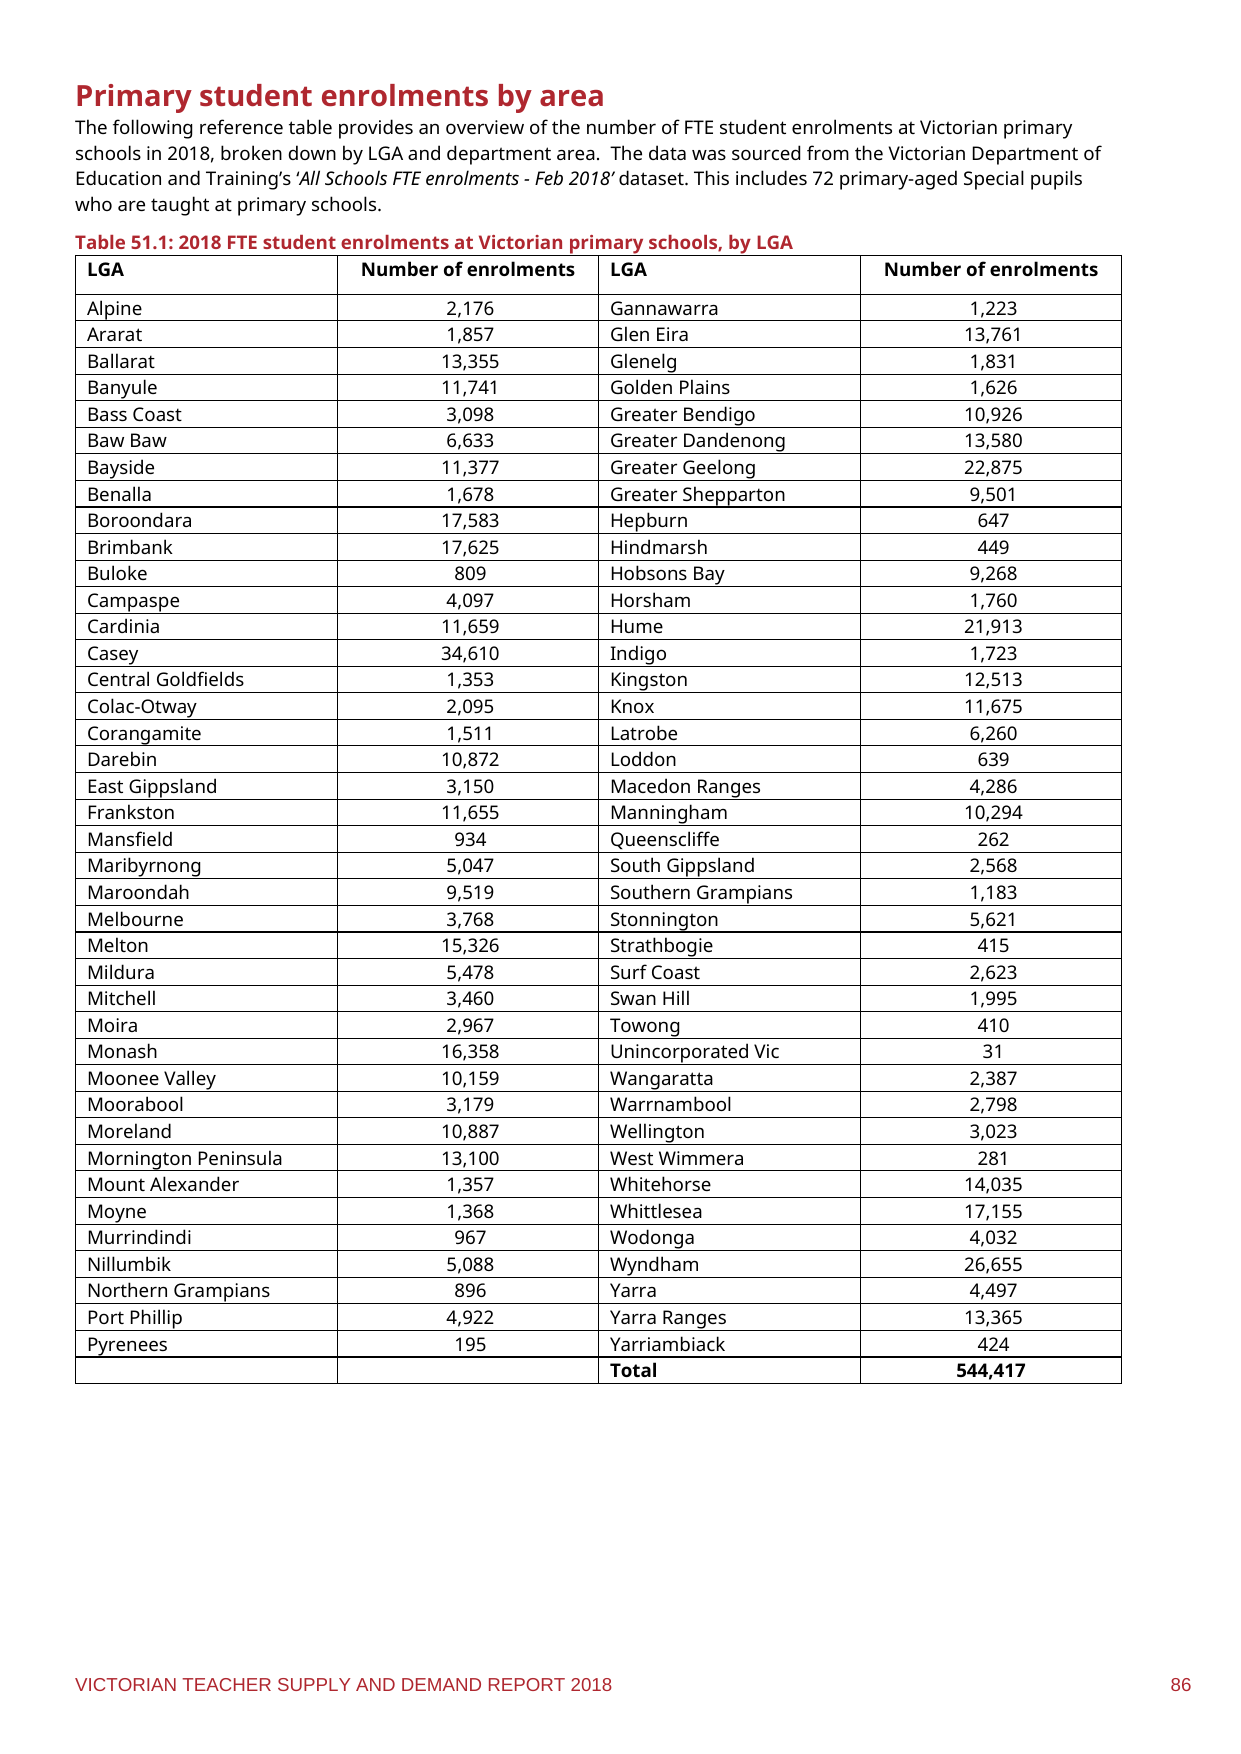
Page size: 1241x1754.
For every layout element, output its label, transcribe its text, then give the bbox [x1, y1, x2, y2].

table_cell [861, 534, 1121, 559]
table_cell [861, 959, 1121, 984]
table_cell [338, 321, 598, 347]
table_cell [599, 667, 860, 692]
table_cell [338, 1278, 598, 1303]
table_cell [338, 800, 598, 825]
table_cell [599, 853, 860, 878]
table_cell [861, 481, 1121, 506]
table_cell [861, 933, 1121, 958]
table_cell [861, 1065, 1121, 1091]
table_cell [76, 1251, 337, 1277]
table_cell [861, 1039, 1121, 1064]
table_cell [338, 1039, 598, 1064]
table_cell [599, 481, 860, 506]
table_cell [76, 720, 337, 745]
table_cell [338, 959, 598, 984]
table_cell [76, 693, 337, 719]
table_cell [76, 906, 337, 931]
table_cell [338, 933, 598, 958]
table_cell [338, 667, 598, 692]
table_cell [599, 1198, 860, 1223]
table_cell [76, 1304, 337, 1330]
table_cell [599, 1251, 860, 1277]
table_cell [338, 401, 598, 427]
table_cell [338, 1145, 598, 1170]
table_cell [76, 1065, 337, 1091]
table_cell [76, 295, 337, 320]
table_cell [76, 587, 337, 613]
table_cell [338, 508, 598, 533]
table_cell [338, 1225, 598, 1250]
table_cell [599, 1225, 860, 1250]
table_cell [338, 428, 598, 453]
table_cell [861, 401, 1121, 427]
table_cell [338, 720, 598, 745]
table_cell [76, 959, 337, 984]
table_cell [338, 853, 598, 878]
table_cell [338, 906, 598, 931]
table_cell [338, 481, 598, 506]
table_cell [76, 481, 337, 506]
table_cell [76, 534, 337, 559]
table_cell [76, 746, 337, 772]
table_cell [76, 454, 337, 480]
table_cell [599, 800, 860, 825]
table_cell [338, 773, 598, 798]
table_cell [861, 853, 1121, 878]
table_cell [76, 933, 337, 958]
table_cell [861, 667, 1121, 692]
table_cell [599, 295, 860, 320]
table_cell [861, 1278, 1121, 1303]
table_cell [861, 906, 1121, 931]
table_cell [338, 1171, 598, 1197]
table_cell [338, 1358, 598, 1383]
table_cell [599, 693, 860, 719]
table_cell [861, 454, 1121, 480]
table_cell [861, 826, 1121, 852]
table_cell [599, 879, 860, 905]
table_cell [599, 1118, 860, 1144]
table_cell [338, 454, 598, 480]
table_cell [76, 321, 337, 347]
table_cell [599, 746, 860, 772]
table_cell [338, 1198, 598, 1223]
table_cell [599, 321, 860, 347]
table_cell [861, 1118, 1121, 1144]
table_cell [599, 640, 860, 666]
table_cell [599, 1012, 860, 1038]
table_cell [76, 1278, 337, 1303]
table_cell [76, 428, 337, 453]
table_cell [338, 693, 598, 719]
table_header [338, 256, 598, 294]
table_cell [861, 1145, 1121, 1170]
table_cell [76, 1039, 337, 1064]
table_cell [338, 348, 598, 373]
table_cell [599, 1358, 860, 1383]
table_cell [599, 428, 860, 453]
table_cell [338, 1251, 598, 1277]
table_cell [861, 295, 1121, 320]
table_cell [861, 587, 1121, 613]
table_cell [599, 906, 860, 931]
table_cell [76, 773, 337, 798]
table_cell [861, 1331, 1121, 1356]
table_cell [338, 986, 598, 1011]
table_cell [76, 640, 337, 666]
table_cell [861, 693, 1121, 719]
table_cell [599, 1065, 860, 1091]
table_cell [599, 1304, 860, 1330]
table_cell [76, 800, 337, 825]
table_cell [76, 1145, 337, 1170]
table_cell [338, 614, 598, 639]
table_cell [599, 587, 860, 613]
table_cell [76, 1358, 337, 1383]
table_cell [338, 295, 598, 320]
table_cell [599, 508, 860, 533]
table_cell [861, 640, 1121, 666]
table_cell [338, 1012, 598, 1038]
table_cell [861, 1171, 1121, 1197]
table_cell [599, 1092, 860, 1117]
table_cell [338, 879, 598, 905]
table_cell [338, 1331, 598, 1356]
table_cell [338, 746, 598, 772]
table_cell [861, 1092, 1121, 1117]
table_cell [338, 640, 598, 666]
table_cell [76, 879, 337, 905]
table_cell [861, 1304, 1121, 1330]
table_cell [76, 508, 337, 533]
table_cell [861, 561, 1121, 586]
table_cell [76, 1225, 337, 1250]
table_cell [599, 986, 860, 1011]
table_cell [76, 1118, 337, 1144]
text The following reference table provides an overview of the number of FTE student enrolments at Victorian primary schools in 2018, broken down by LGA and department area. The data was sourced from the Victorian Department of Education and Training’s ‘All Schools FTE enrolments - Feb 2018’ dataset. This includes 72 primary-aged Special pupils who are taught at primary schools. [75, 115, 1122, 217]
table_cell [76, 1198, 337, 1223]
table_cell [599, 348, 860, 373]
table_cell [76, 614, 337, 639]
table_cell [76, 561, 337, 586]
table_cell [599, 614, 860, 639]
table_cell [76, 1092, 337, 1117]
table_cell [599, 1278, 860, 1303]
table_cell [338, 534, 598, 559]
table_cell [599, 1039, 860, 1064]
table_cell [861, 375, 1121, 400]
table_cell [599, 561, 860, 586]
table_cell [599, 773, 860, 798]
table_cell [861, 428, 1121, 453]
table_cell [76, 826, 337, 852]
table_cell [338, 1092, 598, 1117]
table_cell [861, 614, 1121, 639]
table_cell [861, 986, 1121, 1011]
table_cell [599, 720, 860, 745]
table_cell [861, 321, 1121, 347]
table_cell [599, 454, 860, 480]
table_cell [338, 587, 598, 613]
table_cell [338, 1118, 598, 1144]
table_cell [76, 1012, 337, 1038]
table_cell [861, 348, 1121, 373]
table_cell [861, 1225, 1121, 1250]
subtitle Primary student enrolments by area [75, 75, 1122, 115]
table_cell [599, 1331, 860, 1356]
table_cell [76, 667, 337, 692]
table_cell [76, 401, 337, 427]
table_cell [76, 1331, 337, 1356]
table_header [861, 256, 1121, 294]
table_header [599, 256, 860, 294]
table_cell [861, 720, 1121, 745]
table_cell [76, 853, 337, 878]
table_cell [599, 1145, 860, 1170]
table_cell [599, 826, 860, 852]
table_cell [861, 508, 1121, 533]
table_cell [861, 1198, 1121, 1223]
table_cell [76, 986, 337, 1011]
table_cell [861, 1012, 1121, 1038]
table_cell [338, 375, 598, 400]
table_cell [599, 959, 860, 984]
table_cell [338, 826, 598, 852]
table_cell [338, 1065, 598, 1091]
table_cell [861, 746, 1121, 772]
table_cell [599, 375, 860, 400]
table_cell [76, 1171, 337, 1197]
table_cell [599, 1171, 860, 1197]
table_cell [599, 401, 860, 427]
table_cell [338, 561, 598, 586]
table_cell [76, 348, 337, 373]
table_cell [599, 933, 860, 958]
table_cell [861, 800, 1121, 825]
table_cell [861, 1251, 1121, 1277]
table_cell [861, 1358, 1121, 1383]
subtitle Table 51.1: 2018 FTE student enrolments at Victorian primary schools, by LGA [75, 229, 1122, 255]
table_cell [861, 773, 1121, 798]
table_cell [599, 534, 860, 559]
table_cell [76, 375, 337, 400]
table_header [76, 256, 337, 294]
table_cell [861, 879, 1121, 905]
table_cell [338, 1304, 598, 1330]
